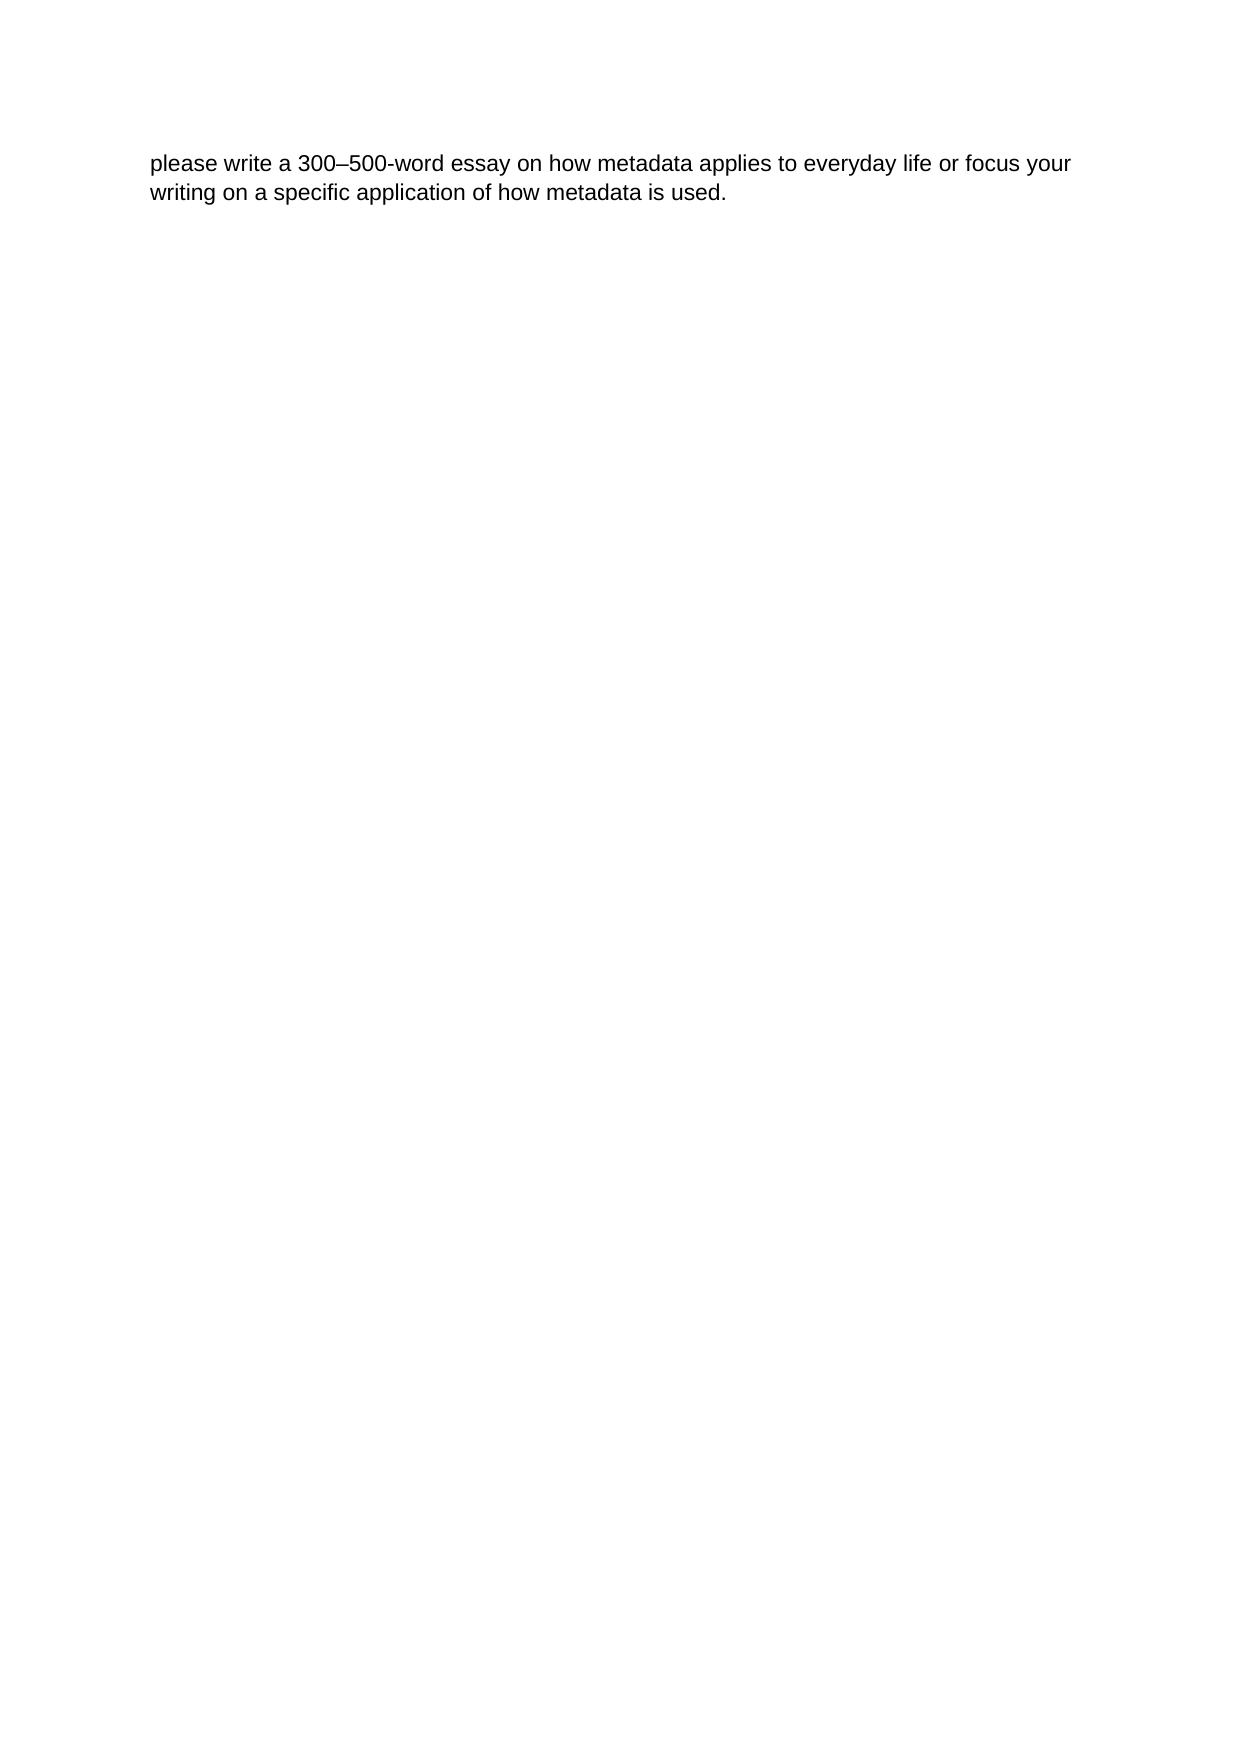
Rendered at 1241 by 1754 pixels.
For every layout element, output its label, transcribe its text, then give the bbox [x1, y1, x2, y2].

text please write a 300–500-word essay on how metadata applies to everyday life or focus your writing on a specific application of how metadata is used. [150, 150, 1090, 205]
